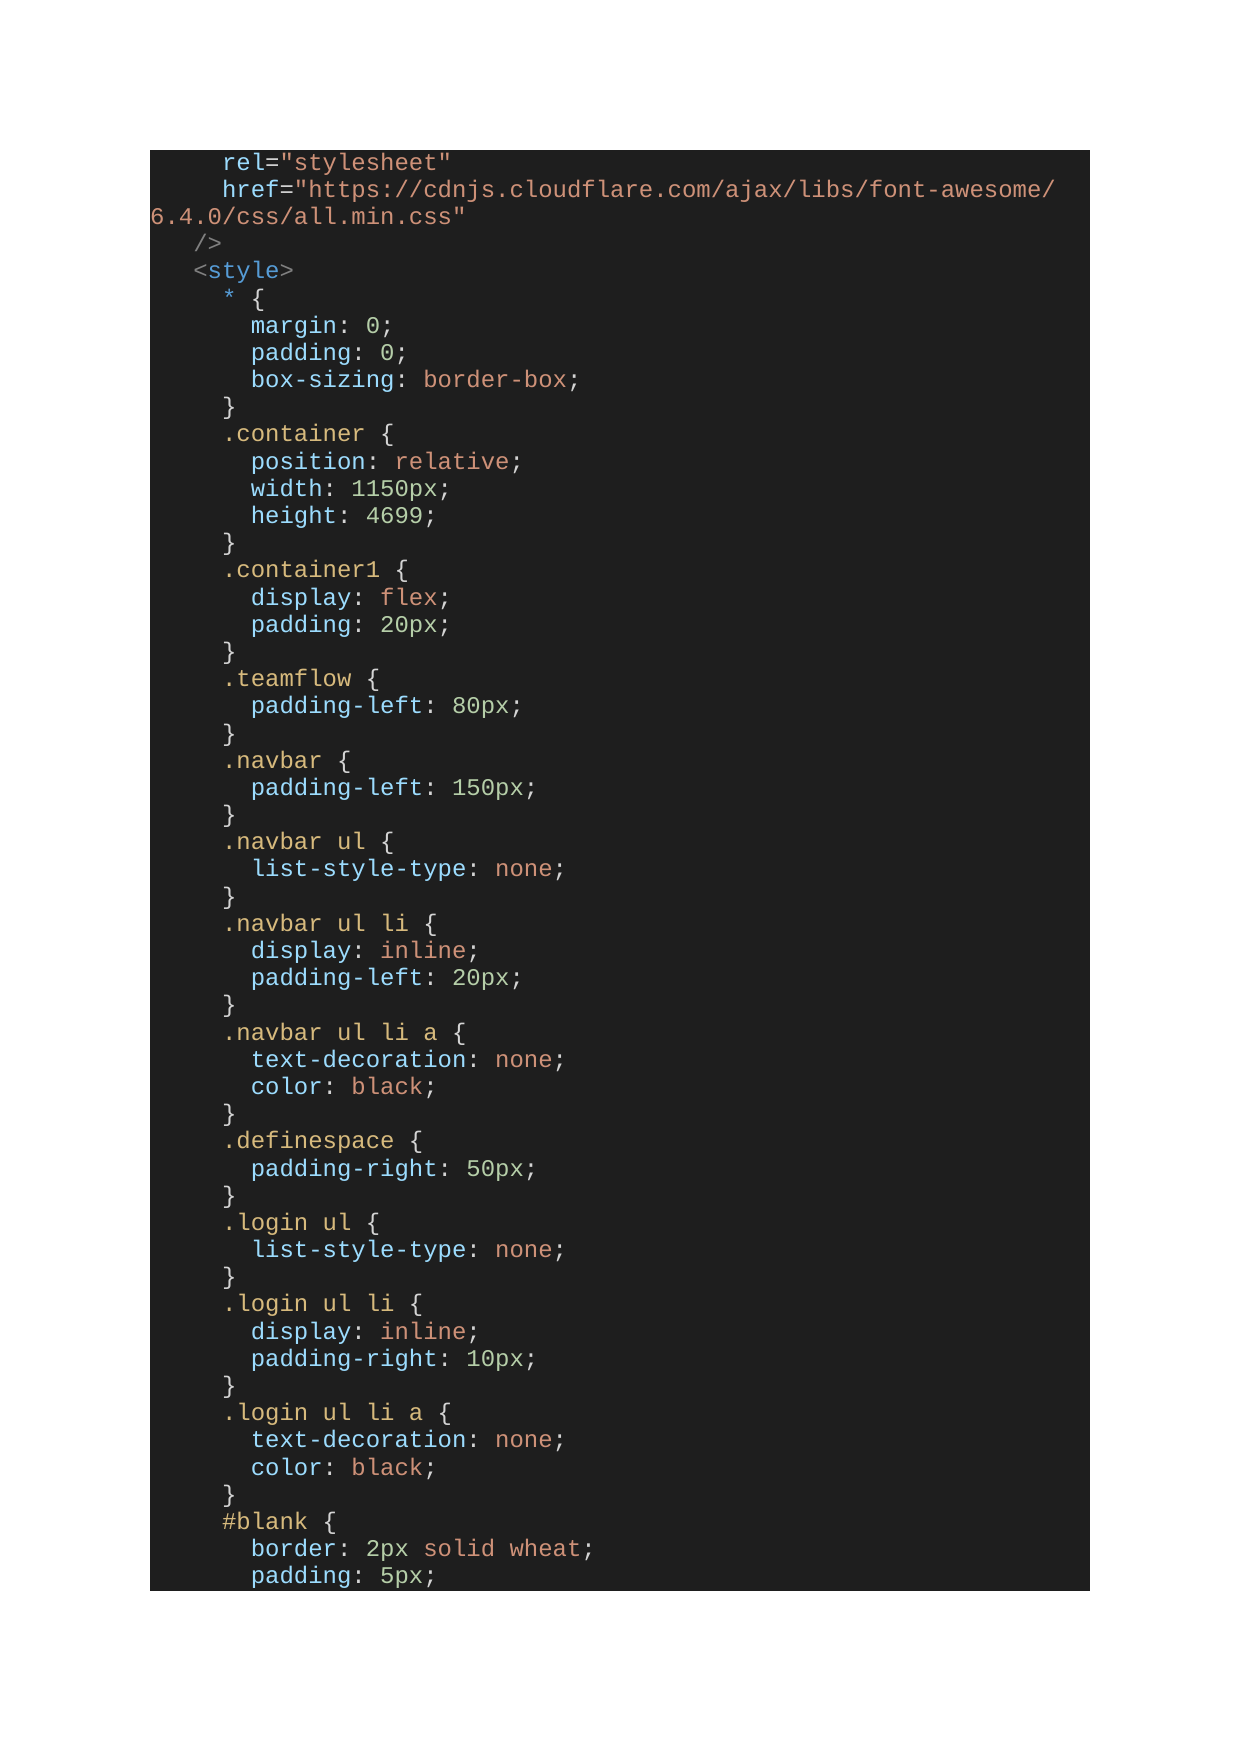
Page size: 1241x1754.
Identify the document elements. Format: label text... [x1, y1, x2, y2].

text } [150, 802, 1090, 830]
text .login ul li { [150, 1292, 1090, 1319]
text list-style-type: none; [150, 1237, 1090, 1265]
text border: 2px solid wheat; [150, 1537, 1090, 1564]
text } [150, 395, 1090, 422]
text } [150, 1183, 1090, 1210]
text } [150, 884, 1090, 911]
text href="https://cdnjs.cloudflare.com/ajax/libs/font-awesome/6.4.0/css/all.min.css" [150, 177, 1090, 232]
text } [150, 1482, 1090, 1509]
text position: relative; [150, 449, 1090, 476]
text width: 1150px; [150, 476, 1090, 503]
text margin: 0; [150, 313, 1090, 340]
text padding: 20px; [150, 612, 1090, 639]
text .login ul { [150, 1210, 1090, 1237]
text .container1 { [150, 558, 1090, 585]
text } [150, 1265, 1090, 1292]
text display: inline; [150, 938, 1090, 966]
text } [150, 1373, 1090, 1401]
text display: inline; [150, 1319, 1090, 1346]
text text-decoration: none; [150, 1047, 1090, 1074]
text padding-left: 20px; [150, 966, 1090, 993]
text padding-left: 80px; [150, 694, 1090, 721]
text <style> [150, 259, 1090, 286]
text rel="stylesheet" [150, 150, 1090, 177]
text color: black; [150, 1455, 1090, 1482]
text color: black; [150, 1074, 1090, 1102]
text padding-right: 10px; [150, 1346, 1090, 1373]
text } [150, 531, 1090, 558]
text } [150, 721, 1090, 748]
text box-sizing: border-box; [150, 367, 1090, 395]
text .navbar { [150, 748, 1090, 775]
text padding-right: 50px; [150, 1156, 1090, 1183]
text /> [150, 232, 1090, 259]
text .navbar ul li a { [150, 1020, 1090, 1047]
text .login ul li a { [150, 1401, 1090, 1428]
text text-decoration: none; [150, 1428, 1090, 1455]
text padding-left: 150px; [150, 775, 1090, 802]
text #blank { [150, 1509, 1090, 1537]
text .teamflow { [150, 667, 1090, 694]
text } [150, 639, 1090, 667]
text .definespace { [150, 1129, 1090, 1156]
text display: flex; [150, 585, 1090, 612]
text height: 4699; [150, 503, 1090, 531]
text .navbar ul li { [150, 911, 1090, 938]
text } [150, 1102, 1090, 1129]
text * { [150, 286, 1090, 313]
text padding: 0; [150, 340, 1090, 367]
text padding: 5px; [150, 1564, 1090, 1591]
text } [150, 993, 1090, 1020]
text list-style-type: none; [150, 857, 1090, 884]
text .container { [150, 422, 1090, 449]
text .navbar ul { [150, 830, 1090, 857]
